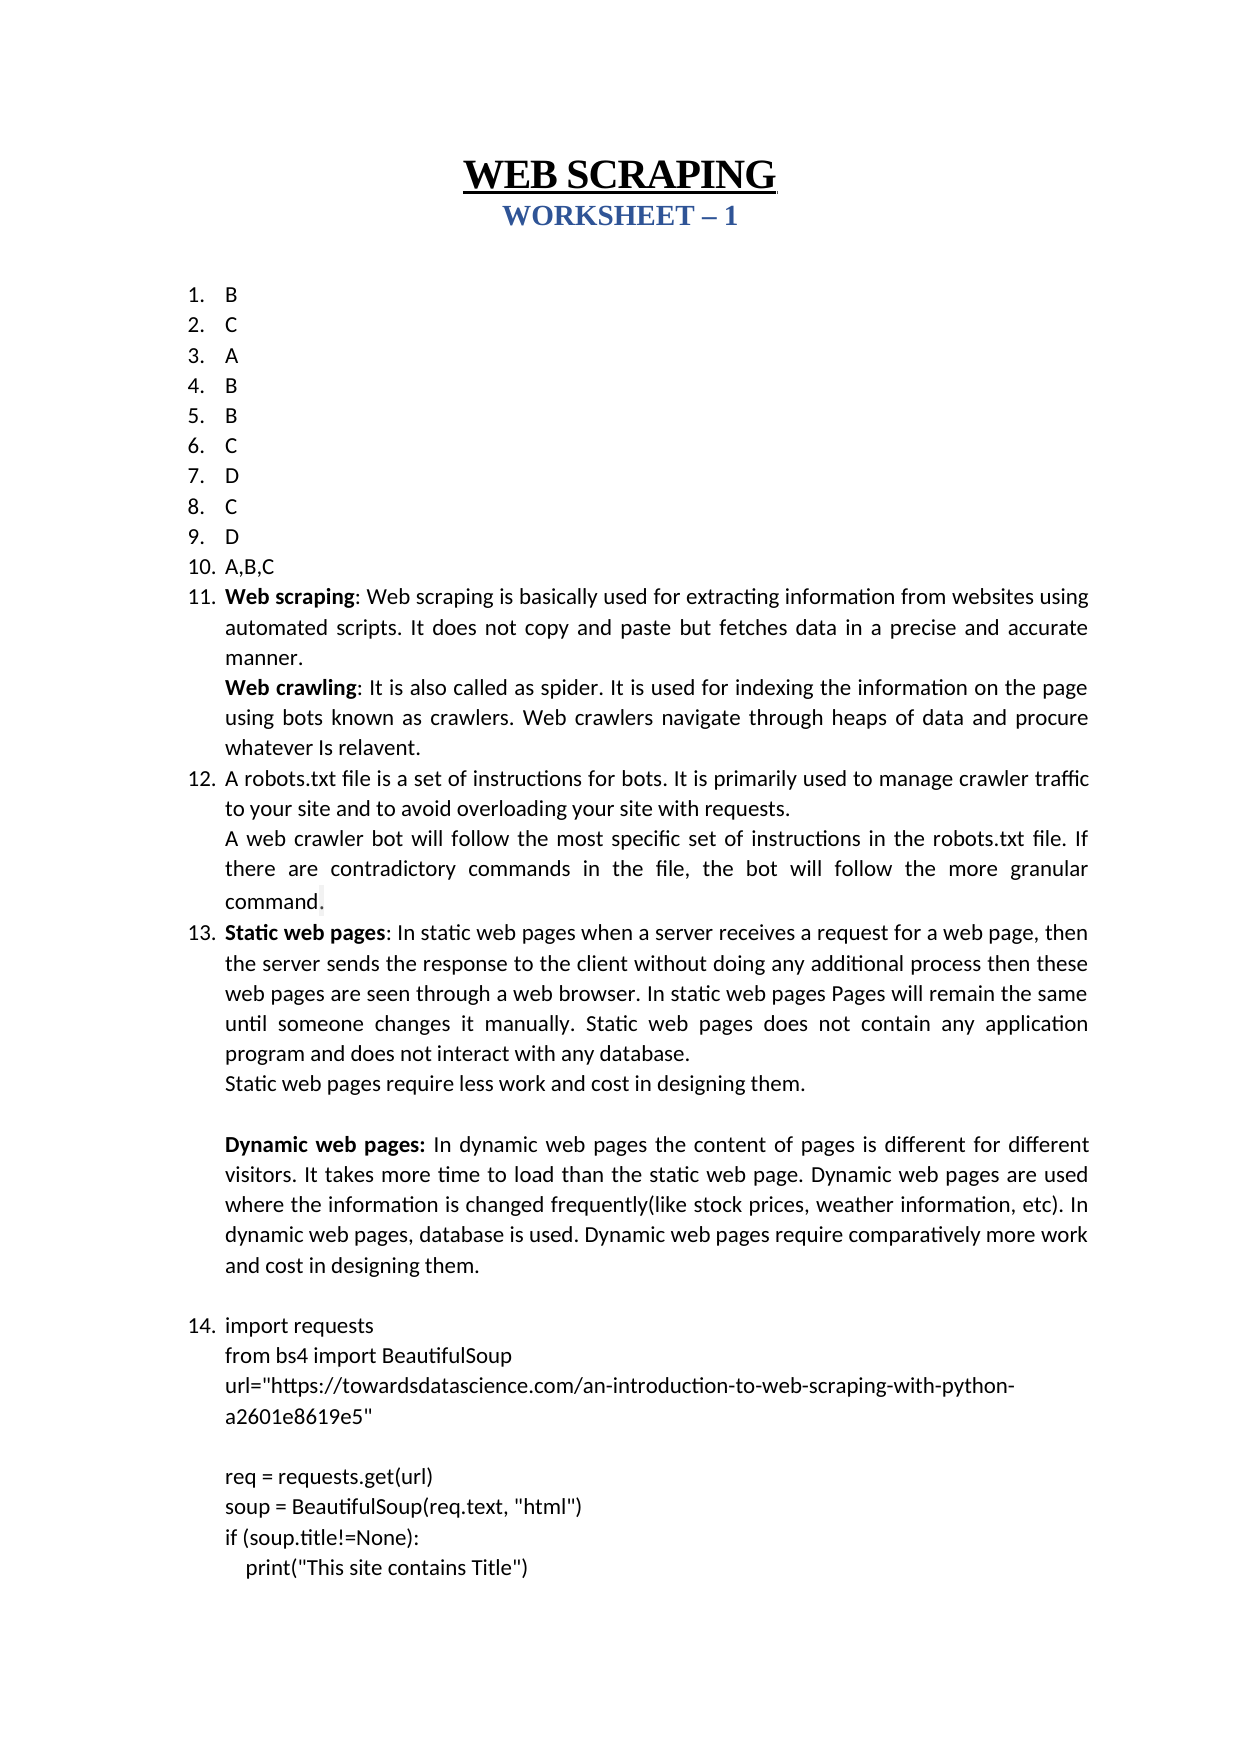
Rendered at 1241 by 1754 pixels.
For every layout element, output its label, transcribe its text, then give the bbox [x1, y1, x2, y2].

list D [187, 462, 1090, 489]
list C [187, 492, 1090, 520]
list if (soup.title!=None): [225, 1523, 1090, 1551]
list Static web pages require less work and cost in designing them. [225, 1069, 1090, 1098]
title WEB SCRAPING [150, 150, 1090, 198]
list Dynamic web pages: In dynamic web pages the content of pages is different for different visitors. It takes more time to load than the static web page. Dynamic web pages are used where the information is changed frequently(like stock prices, weather information, etc). In dynamic web pages, database is used. Dynamic web pages require comparatively more work and cost in designing them. [225, 1130, 1090, 1279]
list url="https://towardsdatascience.com/an-introduction-to-web-scraping-with-python-a2601e8619e5" [225, 1372, 1090, 1430]
list C [187, 311, 1090, 338]
list print("This site contains Title") [225, 1553, 1090, 1581]
list B [187, 401, 1090, 429]
list C [187, 431, 1090, 459]
list req = requests.get(url) [225, 1462, 1090, 1490]
list Web scraping: Web scraping is basically used for extracting information from websites using automated scripts. It does not copy and paste but fetches data in a precise and accurate manner. [187, 582, 1090, 671]
list A [187, 341, 1090, 369]
subtitle WORKSHEET – 1 [150, 198, 1090, 231]
list import requests [187, 1311, 1090, 1339]
list A web crawler bot will follow the most specific set of instructions in the robots.txt file. If there are contradictory commands in the file, the bot will follow the more granular command. [225, 824, 1090, 916]
list A,B,C [187, 552, 1090, 580]
list from bs4 import BeautifulSoup [225, 1341, 1090, 1369]
list A robots.txt file is a set of instructions for bots. It is primarily used to manage crawler traffic to your site and to avoid overloading your site with requests. [187, 764, 1090, 822]
list Web crawling: It is also called as spider. It is used for indexing the information on the page using bots known as crawlers. Web crawlers navigate through heaps of data and procure whatever Is relavent. [225, 673, 1090, 761]
list soup = BeautifulSoup(req.text, "html") [225, 1492, 1090, 1521]
list D [187, 522, 1090, 550]
list B [187, 280, 1090, 308]
list Static web pages: In static web pages when a server receives a request for a web page, then the server sends the response to the client without doing any additional process then these web pages are seen through a web browser. In static web pages Pages will remain the same until someone changes it manually. Static web pages does not contain any application program and does not interact with any database. [187, 918, 1090, 1067]
list B [187, 371, 1090, 399]
